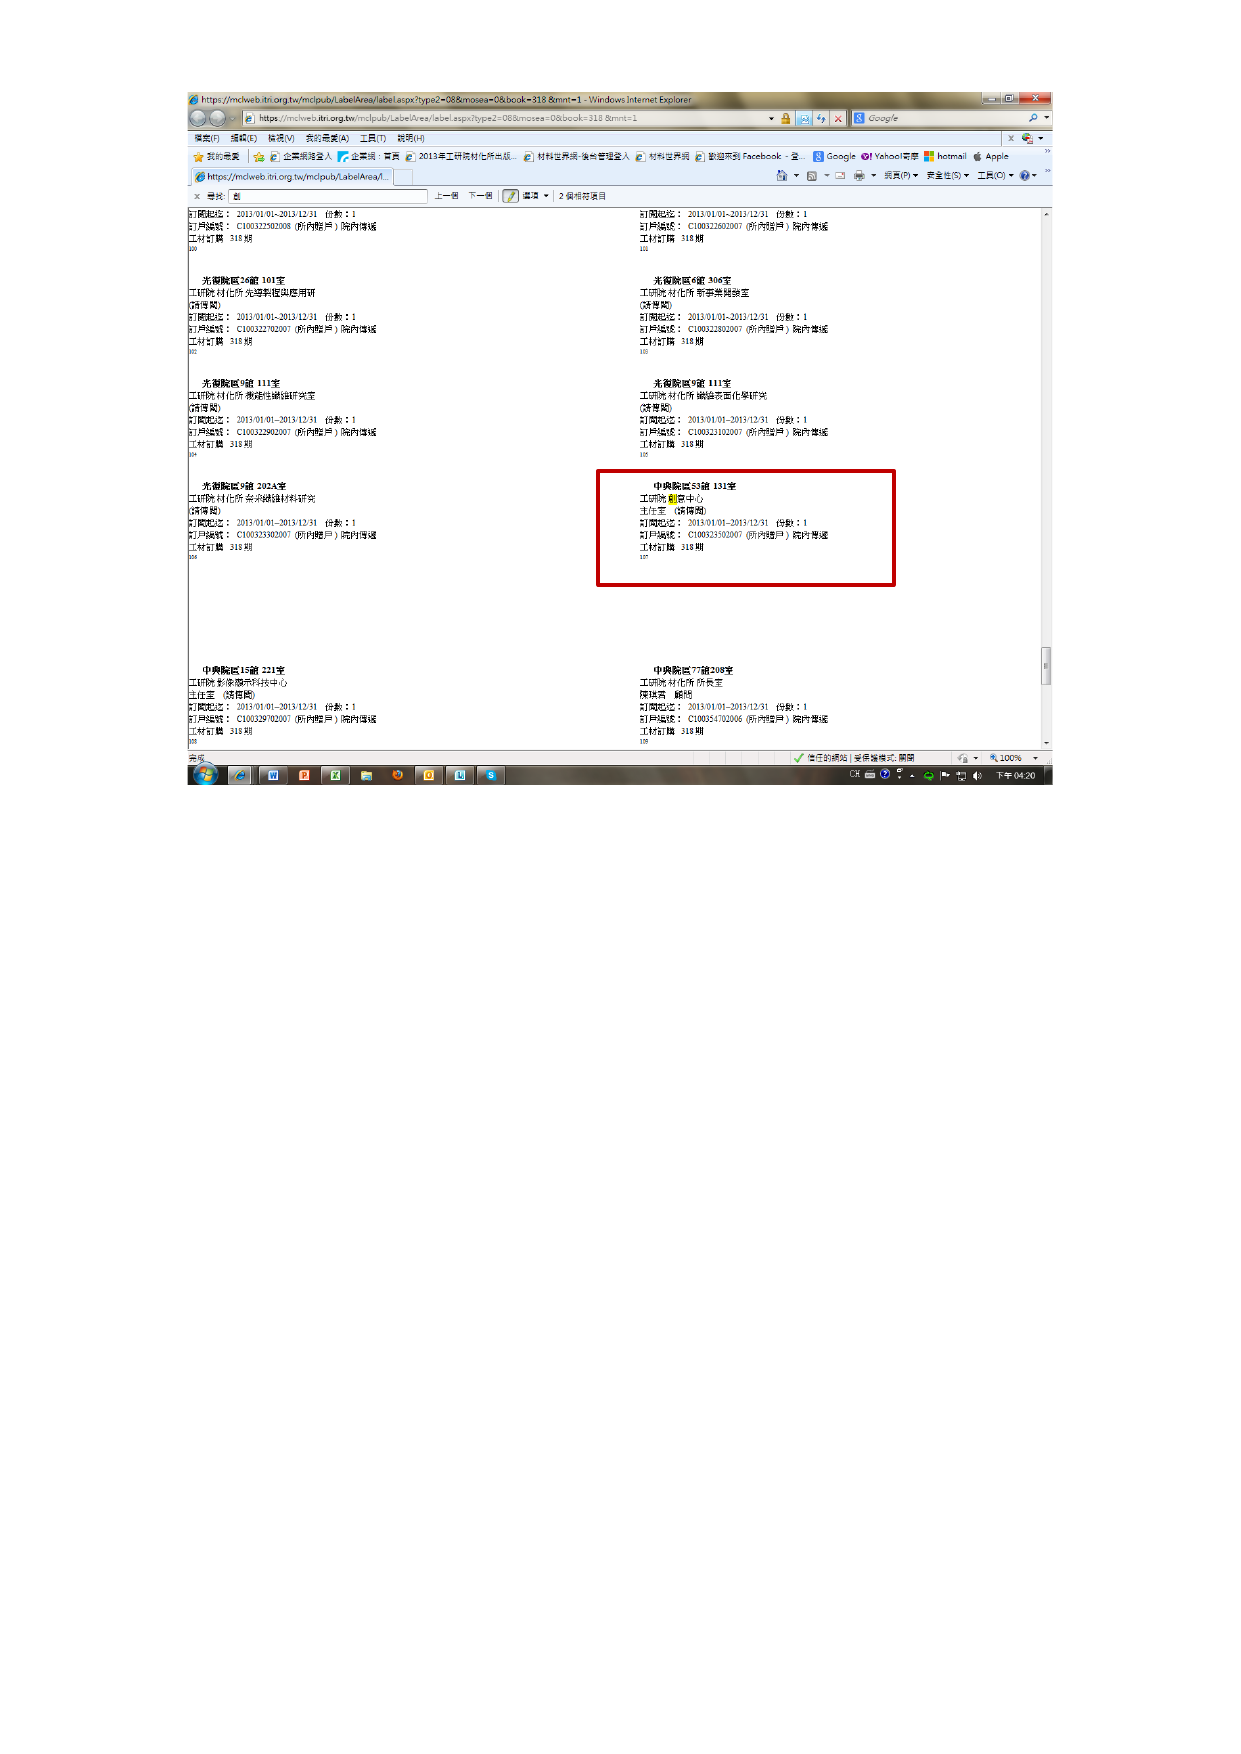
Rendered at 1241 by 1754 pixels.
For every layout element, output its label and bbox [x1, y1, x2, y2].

picture [187, 92, 1053, 785]
